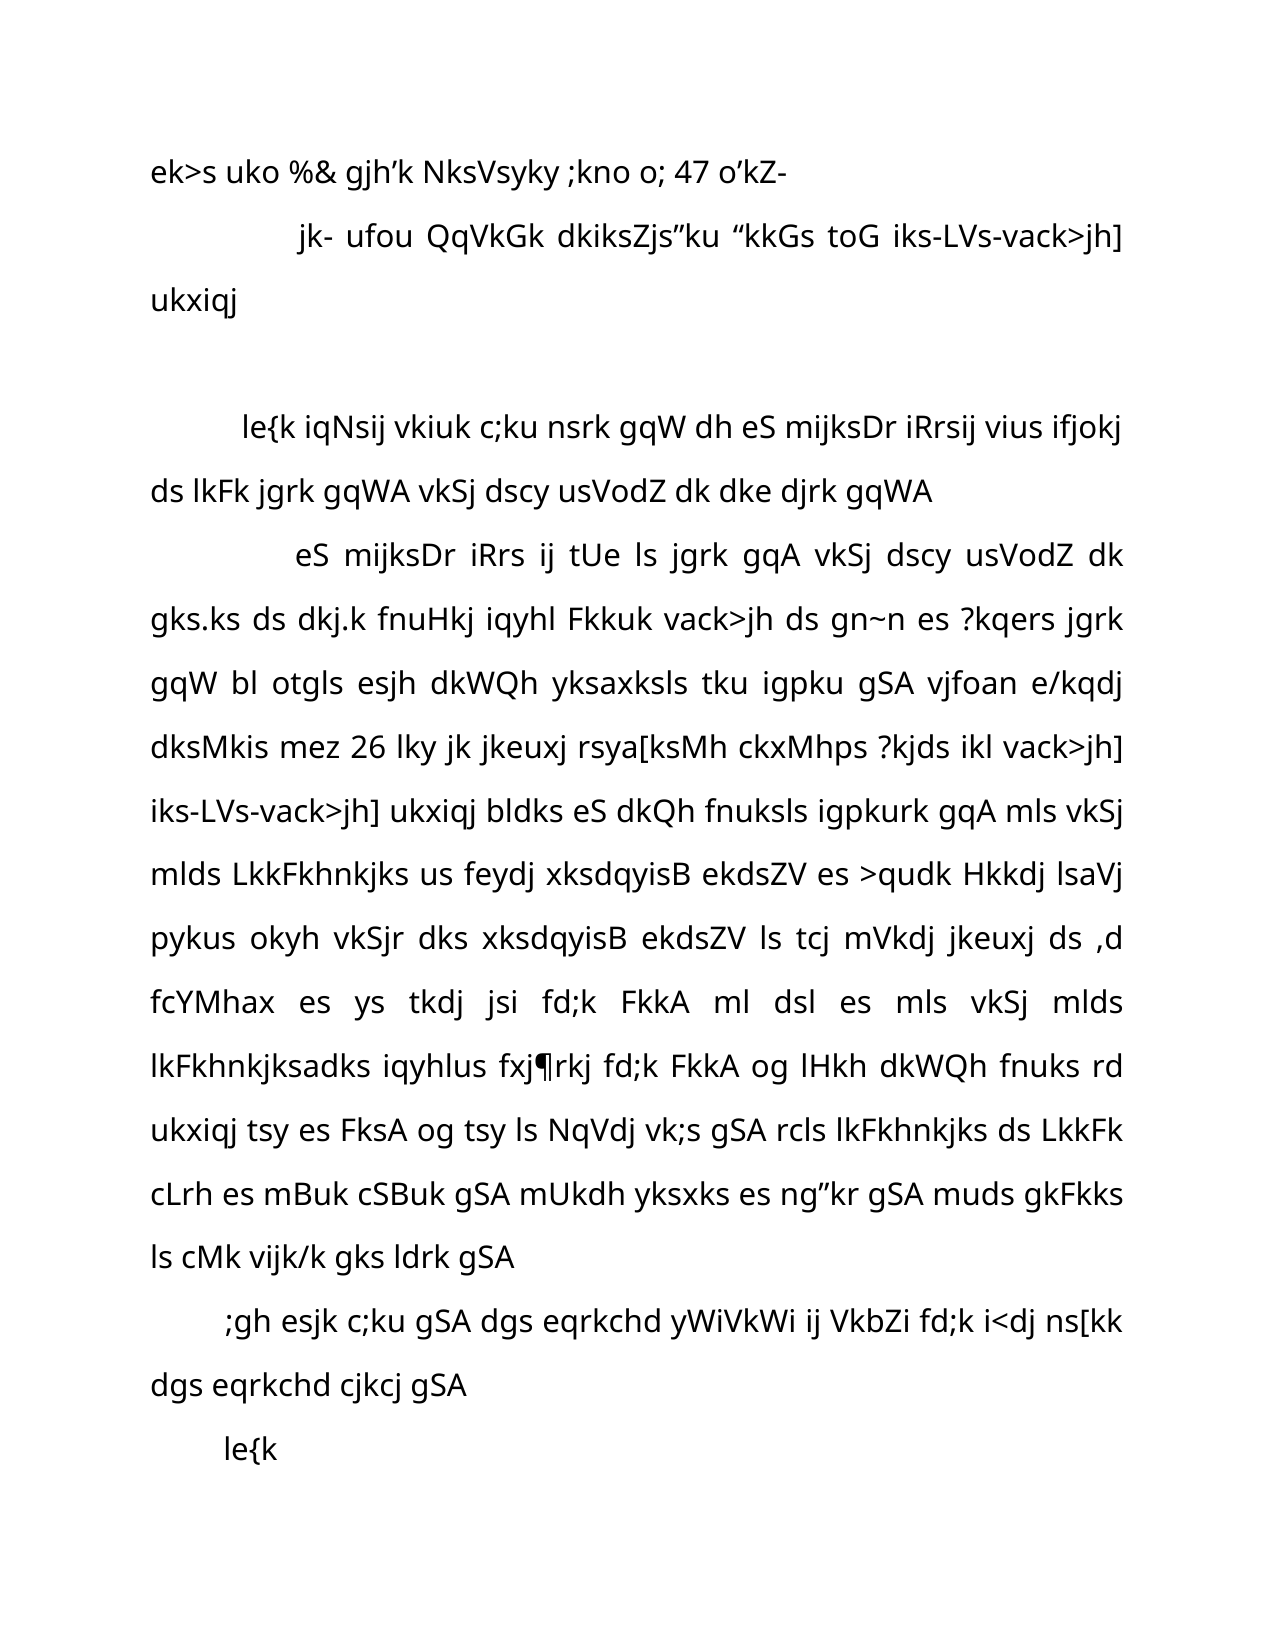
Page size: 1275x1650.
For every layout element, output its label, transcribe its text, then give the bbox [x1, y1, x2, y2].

text ek>s uko %& gjh’k NksVsyky ;kno o; 47 o’kZ- [150, 150, 1125, 193]
text ;gh esjk c;ku gSA dgs eqrkchd yWiVkWi ij VkbZi fd;k i<dj ns[kk dgs eqrkchd cjkcj gSA [150, 1299, 1125, 1406]
text le{k [150, 1427, 1125, 1470]
text jk- ufou QqVkGk dkiksZjs”ku “kkGs toG iks-LVs-vack>jh] ukxiqj [150, 214, 1125, 320]
text le{k iqNsij vkiuk c;ku nsrk gqW dh eS mijksDr iRrsij vius ifjokj ds lkFk jgrk gqWA vkSj dscy usVodZ dk dke djrk gqWA [150, 405, 1125, 512]
text eS mijksDr iRrs ij tUe ls jgrk gqA vkSj dscy usVodZ dk gks.ks ds dkj.k fnuHkj iqyhl Fkkuk vack>jh ds gn~n es ?kqers jgrk gqW bl otgls esjh dkWQh yksaxksls tku igpku gSA vjfoan e/kqdj dksMkis mez 26 lky jk jkeuxj rsya[ksMh ckxMhps ?kjds ikl vack>jh] iks-LVs-vack>jh] ukxiqj bldks eS dkQh fnuksls igpkurk gqA mls vkSj mlds LkkFkhnkjks us feydj xksdqyisB ekdsZV es >qudk Hkkdj lsaVj pykus okyh vkSjr dks xksdqyisB ekdsZV ls tcj mVkdj jkeuxj ds ,d fcYMhax es ys tkdj jsi fd;k FkkA ml dsl es mls vkSj mlds lkFkhnkjksadks iqyhlus fxj¶rkj fd;k FkkA og lHkh dkWQh fnuks rd ukxiqj tsy es FksA og tsy ls NqVdj vk;s gSA rcls lkFkhnkjks ds LkkFk cLrh es mBuk cSBuk gSA mUkdh yksxks es ng”kr gSA muds gkFkks ls cMk vijk/k gks ldrk gSA [150, 533, 1125, 1278]
